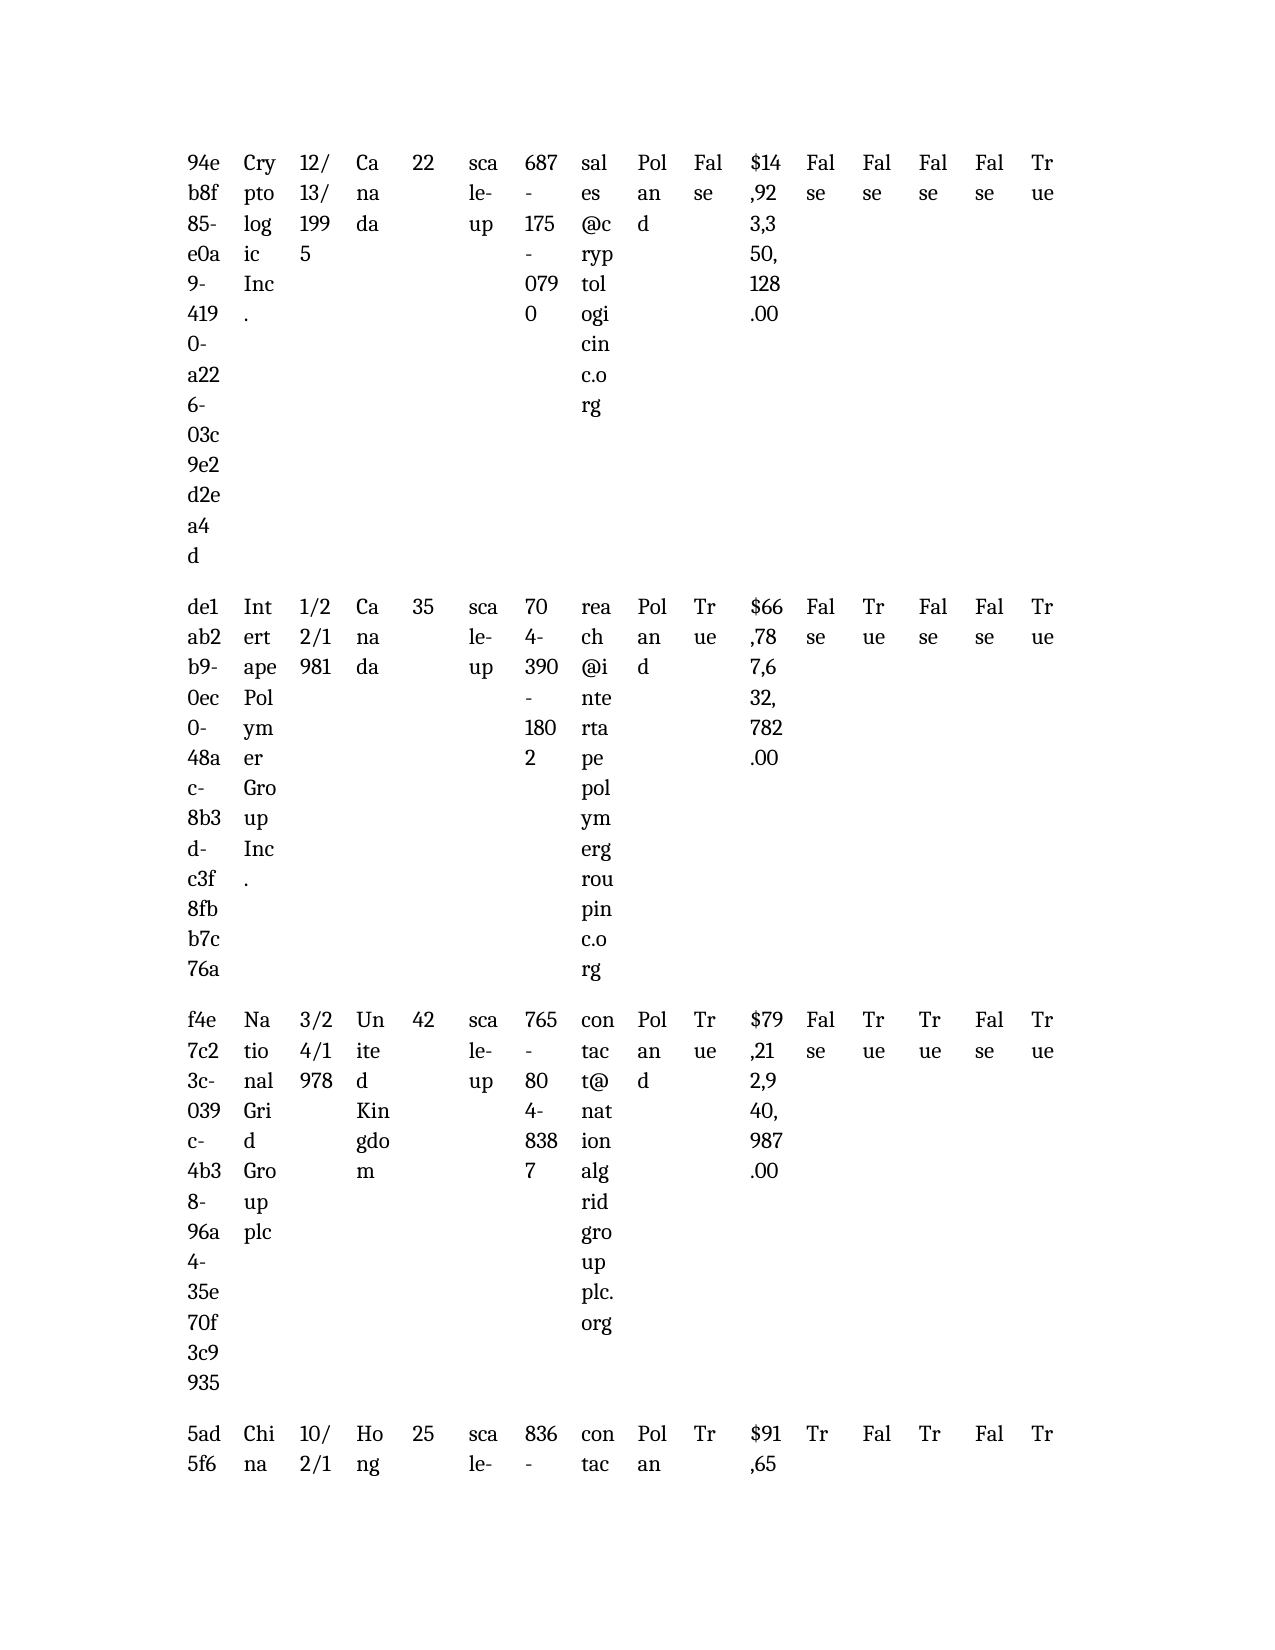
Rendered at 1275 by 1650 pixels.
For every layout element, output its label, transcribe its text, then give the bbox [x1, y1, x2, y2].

table_cell 25 [401, 1421, 457, 1477]
table_cell True [795, 1421, 851, 1477]
table_cell scale-up [458, 1421, 514, 1477]
table_cell f4e7c23c-039c-4b38-96a4-35e70f3c9935 [176, 1007, 232, 1421]
table_cell False [964, 1421, 1020, 1477]
table_cell 10/2/1984 [289, 1421, 345, 1477]
table_cell True [683, 1007, 739, 1421]
table_cell reach@intertapepolymergroupinc.org [570, 594, 626, 1007]
table_header False [851, 150, 907, 594]
table_header Canada [345, 150, 401, 594]
table_header 94eb8f85-e0a9-4190-a226-03c9e2d2ea4d [176, 150, 232, 594]
table_header $14,923,350,128.00 [739, 150, 795, 594]
table_cell True [1020, 594, 1076, 1007]
table_cell True [1020, 1007, 1076, 1421]
table_cell 42 [401, 1007, 457, 1421]
table_header False [964, 150, 1020, 594]
table_cell True [683, 594, 739, 1007]
table_header Poland [626, 150, 682, 594]
table_cell Canada [345, 594, 401, 1007]
table_cell 1/22/1981 [289, 594, 345, 1007]
table_header 22 [401, 150, 457, 594]
table_cell True [908, 1421, 964, 1477]
table_header sales@cryptologicinc.org [570, 150, 626, 594]
table_header False [795, 150, 851, 594]
table_cell United Kingdom [345, 1007, 401, 1421]
table_header scale-up [458, 150, 514, 594]
table_cell Intertape Polymer Group Inc. [233, 594, 289, 1007]
table_cell 765-804-8387 [514, 1007, 570, 1421]
table_cell $66,787,632,782.00 [739, 594, 795, 1007]
table_cell Poland [626, 1007, 682, 1421]
table_header 687-175-0790 [514, 150, 570, 594]
table_cell False [795, 594, 851, 1007]
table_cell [176, 1421, 232, 1477]
table_cell False [964, 1007, 1020, 1421]
table_cell 35 [401, 594, 457, 1007]
table_cell 3/24/1978 [289, 1007, 345, 1421]
table_cell $91,652,053,961.00 [739, 1421, 795, 1477]
table_header Cryptologic Inc. [233, 150, 289, 594]
table_header True [1020, 150, 1076, 594]
table_cell de1ab2b9-0ec0-48ac-8b3d-c3f8fbb7c76a [176, 594, 232, 1007]
table_cell $79,212,940,987.00 [739, 1007, 795, 1421]
table_header 12/13/1995 [289, 150, 345, 594]
table_cell 704-390-1802 [514, 594, 570, 1007]
table_cell False [795, 1007, 851, 1421]
table_cell scale-up [458, 594, 514, 1007]
table_header False [683, 150, 739, 594]
table_cell False [964, 594, 1020, 1007]
table_cell 836-090-8645 [514, 1421, 570, 1477]
table_cell True [851, 1007, 907, 1421]
table_cell contact@nationalgridgroupplc.org [570, 1007, 626, 1421]
table_cell True [1020, 1421, 1076, 1477]
table_cell True [683, 1421, 739, 1477]
table_cell Poland [626, 594, 682, 1007]
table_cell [570, 1421, 626, 1477]
table_cell True [908, 1007, 964, 1421]
table_cell National Grid Group plc [233, 1007, 289, 1421]
table_cell scale-up [458, 1007, 514, 1421]
table_cell Hong Kong [345, 1421, 401, 1477]
table_header False [908, 150, 964, 594]
table_cell True [851, 594, 907, 1007]
table_cell False [851, 1421, 907, 1477]
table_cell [233, 1421, 289, 1477]
table_cell False [908, 594, 964, 1007]
table_cell Poland [626, 1421, 682, 1477]
